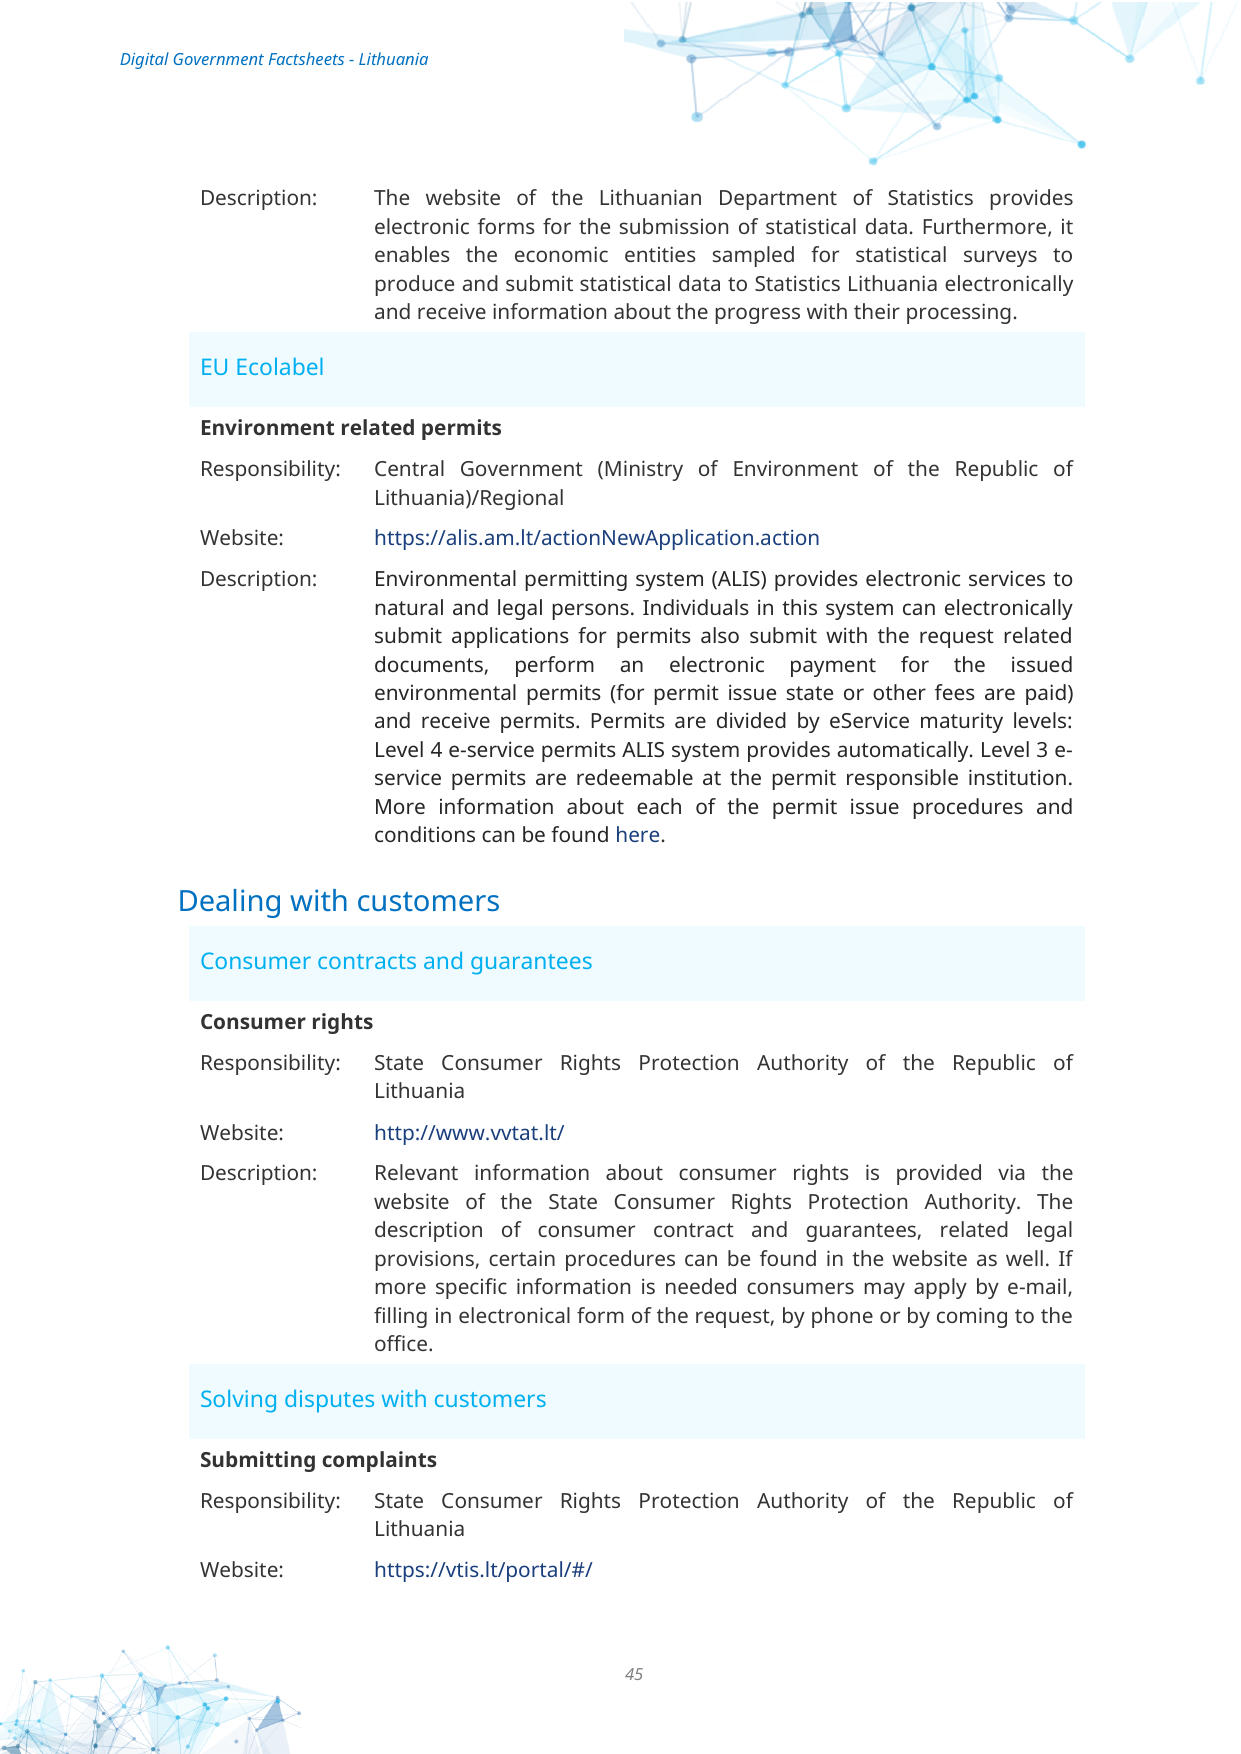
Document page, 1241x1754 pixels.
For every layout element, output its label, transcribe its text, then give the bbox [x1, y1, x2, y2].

table_cell https://alis.am.lt/actionNewApplication.action [363, 517, 1085, 558]
table_cell Solving disputes with customers [189, 1364, 1085, 1439]
table_cell Responsibility: [189, 1042, 363, 1111]
table_cell Description: [189, 1152, 363, 1364]
table_cell Responsibility: [189, 1480, 363, 1549]
table_cell Website: [189, 1111, 363, 1152]
table_cell EU Ecolabel [189, 332, 1085, 407]
table_cell Description: [189, 558, 363, 855]
table_cell Relevant information about consumer rights is provided via the website of the State Consumer Rights Protection Authority. The description of consumer contract and guarantees, related legal provisions, certain procedures can be found in the website as well. If more specific information is needed consumers may apply by e-mail, filling in electronical form of the request, by phone or by coming to the office. [363, 1152, 1085, 1364]
table_cell Submitting complaints [189, 1439, 1085, 1480]
table_cell Environmental permitting system (ALIS) provides electronic services to natural and legal persons. Individuals in this system can electronically submit applications for permits also submit with the request related documents, perform an electronic payment for the issued environmental permits (for permit issue state or other fees are paid) and receive permits. Permits are divided by eService maturity levels: Level 4 e-service permits ALIS system provides automatically. Level 3 e-service permits are redeemable at the permit responsible institution. More information about each of the permit issue procedures and conditions can be found here. [363, 558, 1085, 855]
subtitle Dealing with customers [177, 880, 1092, 920]
table_cell http://www.vvtat.lt/ [363, 1111, 1085, 1152]
table_cell Consumer rights [189, 1001, 1085, 1042]
table_cell Responsibility: [189, 448, 363, 517]
table_cell Environment related permits [189, 407, 1085, 448]
table_header Consumer contracts and guarantees [189, 926, 1085, 1001]
table_cell Central Government (Ministry of Environment of the Republic of Lithuania)/Regional [363, 448, 1085, 517]
table_cell Website: [189, 517, 363, 558]
table_cell Description: [189, 177, 363, 332]
table_cell State Consumer Rights Protection Authority of the Republic of Lithuania [363, 1042, 1085, 1111]
table_cell Website: [189, 1549, 363, 1590]
table_cell The website of the Lithuanian Department of Statistics provides electronic forms for the submission of statistical data. Furthermore, it enables the economic entities sampled for statistical surveys to produce and submit statistical data to Statistics Lithuania electronically and receive information about the progress with their processing. [363, 177, 1085, 332]
table_cell State Consumer Rights Protection Authority of the Republic of Lithuania [363, 1480, 1085, 1549]
table_cell https://vtis.lt/portal/#/ [363, 1549, 1085, 1590]
